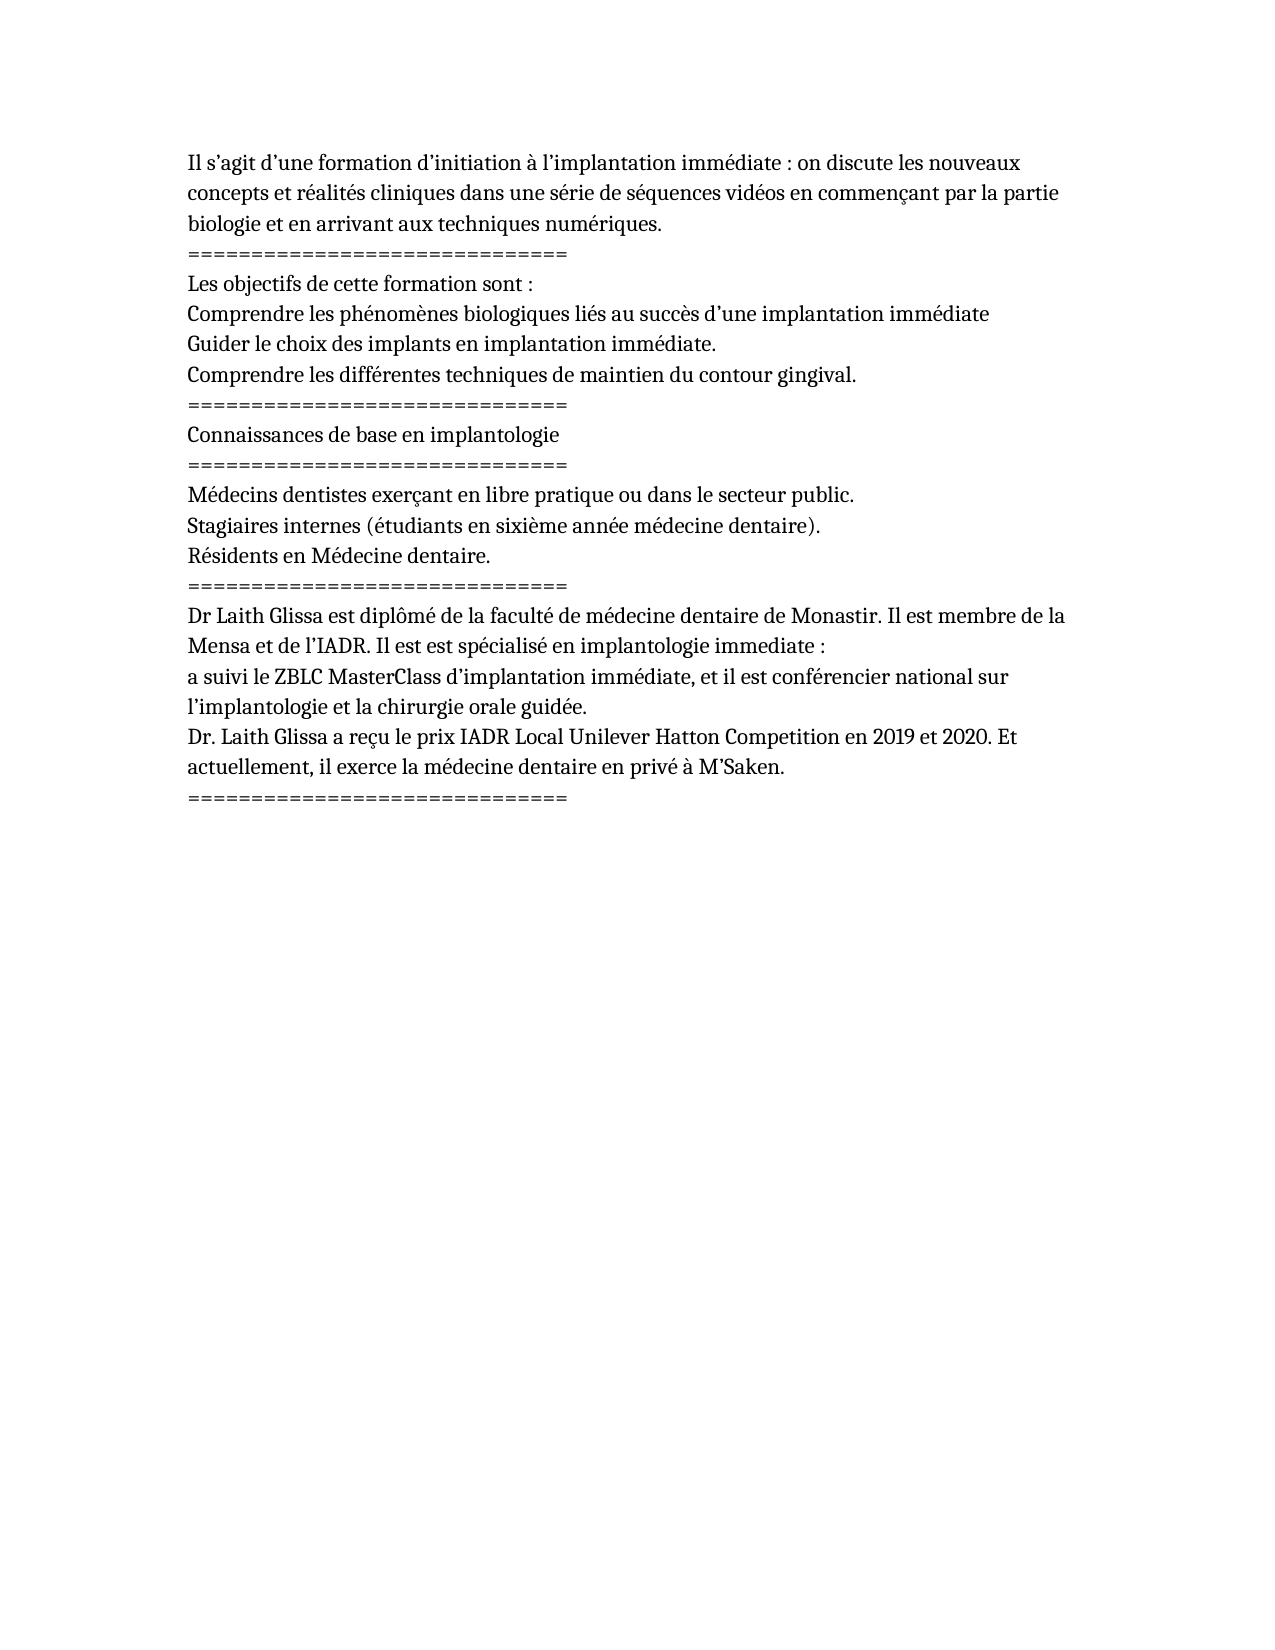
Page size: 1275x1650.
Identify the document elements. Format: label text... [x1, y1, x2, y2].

text Il s’agit d’une formation d’initiation à l’implantation immédiate : on discute les nouveaux concepts et réalités cliniques dans une série de séquences vidéos en commençant par la partie biologie et en arrivant aux techniques numériques. ============================== Les objectifs de cette formation sont : Comprendre les phénomènes biologiques liés au succès d’une implantation immédiate Guider le choix des implants en implantation immédiate. Comprendre les différentes techniques de maintien du contour gingival. ============================== Connaissances de base en implantologie ============================== Médecins dentistes exerçant en libre pratique ou dans le secteur public. Stagiaires internes (étudiants en sixième année médecine dentaire). Résidents en Médecine dentaire. ============================== Dr Laith Glissa est diplômé de la faculté de médecine dentaire de Monastir. Il est membre de la Mensa et de l’IADR. Il est est spécialisé en implantologie immediate : a suivi le ZBLC MasterClass d’implantation immédiate, et il est conférencier national sur l’implantologie et la chirurgie orale guidée. Dr. Laith Glissa a reçu le prix IADR Local Unilever Hatton Competition en 2019 et 2020. Et actuellement, il exerce la médecine dentaire en privé à M’Saken. ============================== [187, 150, 1087, 841]
